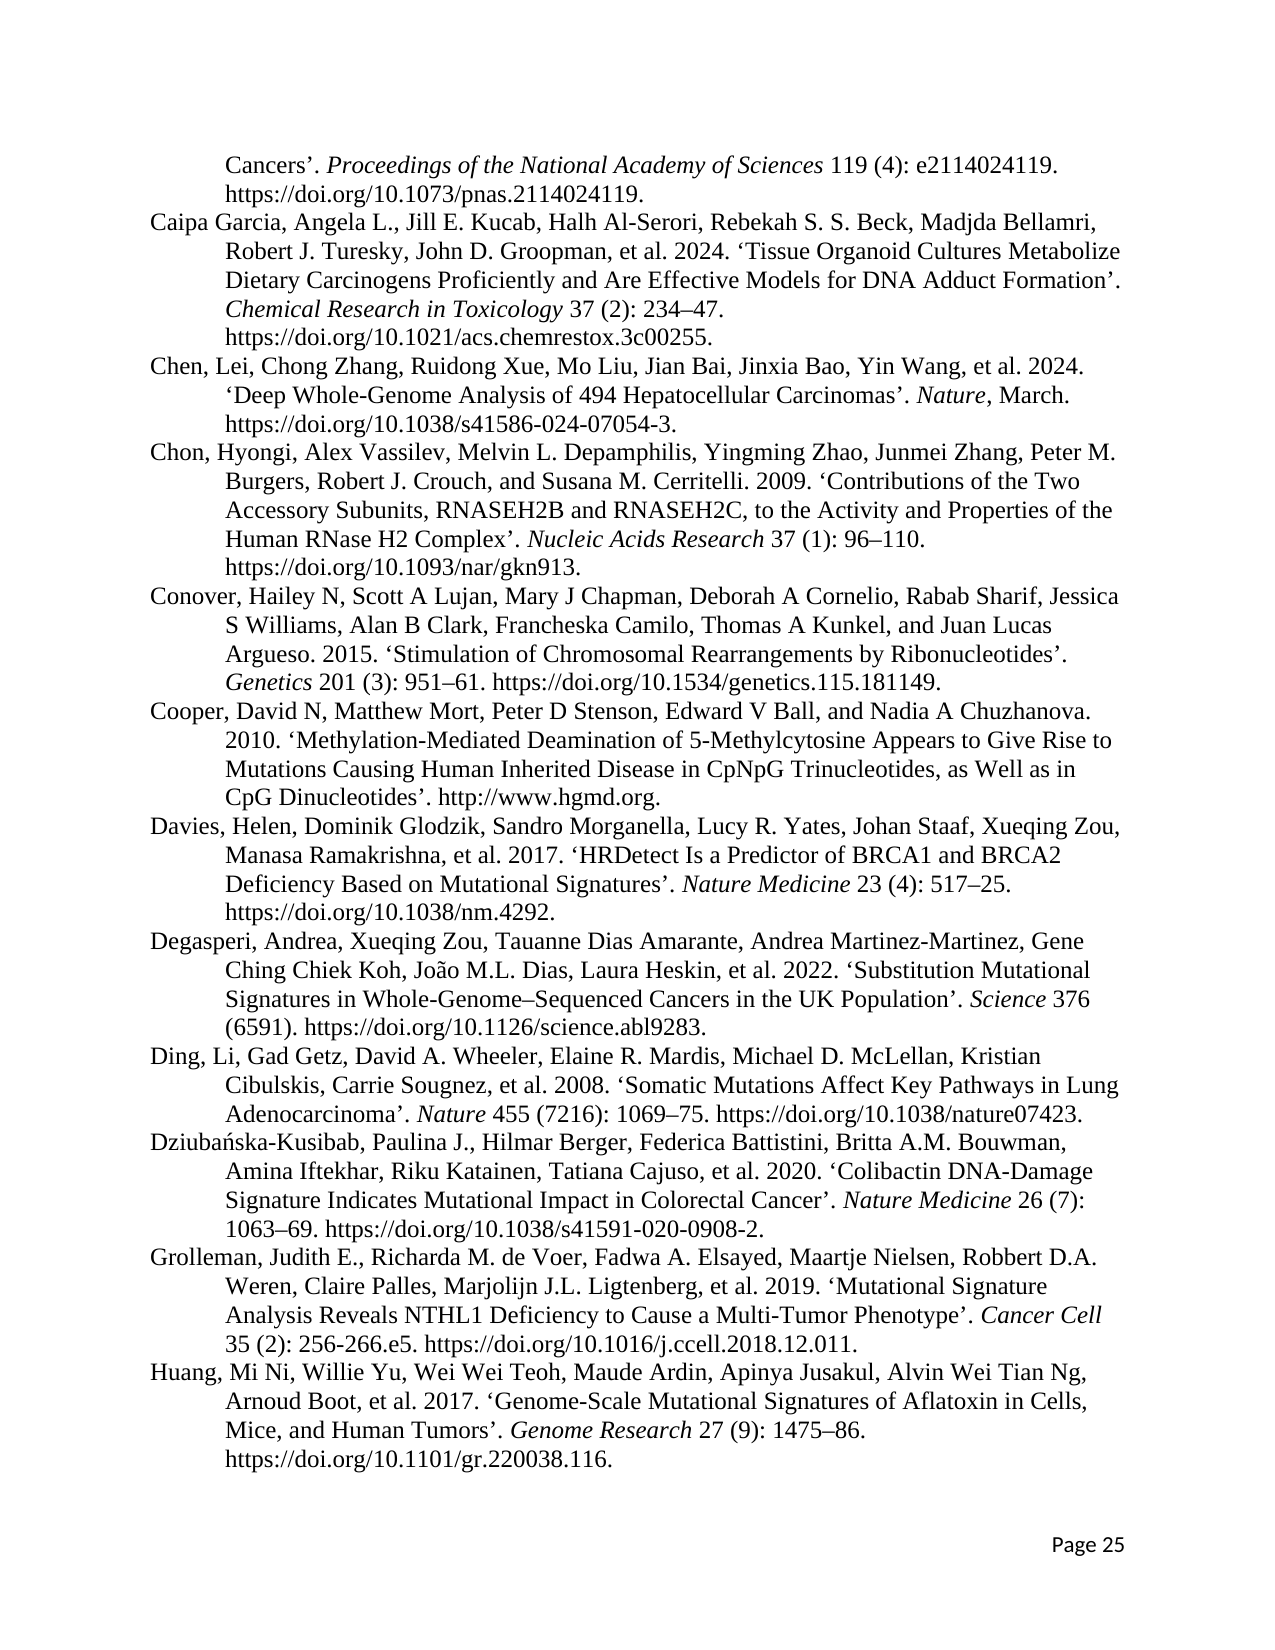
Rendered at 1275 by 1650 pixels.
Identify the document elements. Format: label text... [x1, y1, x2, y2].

text Dziubańska-Kusibab, Paulina J., Hilmar Berger, Federica Battistini, Britta A.M. Bouwman, Amina Iftekhar, Riku Katainen, Tatiana Cajuso, et al. 2020. ‘Colibactin DNA-Damage Signature Indicates Mutational Impact in Colorectal Cancer’. Nature Medicine 26 (7): 1063–69. https://doi.org/10.1038/s41591-020-0908-2. [150, 1127, 1125, 1242]
text Conover, Hailey N, Scott A Lujan, Mary J Chapman, Deborah A Cornelio, Rabab Sharif, Jessica S Williams, Alan B Clark, Francheska Camilo, Thomas A Kunkel, and Juan Lucas Argueso. 2015. ‘Stimulation of Chromosomal Rearrangements by Ribonucleotides’. Genetics 201 (3): 951–61. https://doi.org/10.1534/genetics.115.181149. [150, 581, 1125, 696]
text Caipa Garcia, Angela L., Jill E. Kucab, Halh Al-Serori, Rebekah S. S. Beck, Madjda Bellamri, Robert J. Turesky, John D. Groopman, et al. 2024. ‘Tissue Organoid Cultures Metabolize Dietary Carcinogens Proficiently and Are Effective Models for DNA Adduct Formation’. Chemical Research in Toxicology 37 (2): 234–47. https://doi.org/10.1021/acs.chemrestox.3c00255. [150, 207, 1125, 351]
text Chon, Hyongi, Alex Vassilev, Melvin L. Depamphilis, Yingming Zhao, Junmei Zhang, Peter M. Burgers, Robert J. Crouch, and Susana M. Cerritelli. 2009. ‘Contributions of the Two Accessory Subunits, RNASEH2B and RNASEH2C, to the Activity and Properties of the Human RNase H2 Complex’. Nucleic Acids Research 37 (1): 96–110. https://doi.org/10.1093/nar/gkn913. [150, 437, 1125, 581]
text Degasperi, Andrea, Xueqing Zou, Tauanne Dias Amarante, Andrea Martinez-Martinez, Gene Ching Chiek Koh, João M.L. Dias, Laura Heskin, et al. 2022. ‘Substitution Mutational Signatures in Whole-Genome–Sequenced Cancers in the UK Population’. Science 376 (6591). https://doi.org/10.1126/science.abl9283. [150, 926, 1125, 1041]
text Huang, Mi Ni, Willie Yu, Wei Wei Teoh, Maude Ardin, Apinya Jusakul, Alvin Wei Tian Ng, Arnoud Boot, et al. 2017. ‘Genome-Scale Mutational Signatures of Aflatoxin in Cells, Mice, and Human Tumors’. Genome Research 27 (9): 1475–86. https://doi.org/10.1101/gr.220038.116. [150, 1357, 1125, 1472]
text Cooper, David N, Matthew Mort, Peter D Stenson, Edward V Ball, and Nadia A Chuzhanova. 2010. ‘Methylation-Mediated Deamination of 5-Methylcytosine Appears to Give Rise to Mutations Causing Human Inherited Disease in CpNpG Trinucleotides, as Well as in CpG Dinucleotides’. http://www.hgmd.org. [150, 696, 1125, 811]
text Davies, Helen, Dominik Glodzik, Sandro Morganella, Lucy R. Yates, Johan Staaf, Xueqing Zou, Manasa Ramakrishna, et al. 2017. ‘HRDetect Is a Predictor of BRCA1 and BRCA2 Deficiency Based on Mutational Signatures’. Nature Medicine 23 (4): 517–25. https://doi.org/10.1038/nm.4292. [150, 811, 1125, 926]
text Ding, Li, Gad Getz, David A. Wheeler, Elaine R. Mardis, Michael D. McLellan, Kristian Cibulskis, Carrie Sougnez, et al. 2008. ‘Somatic Mutations Affect Key Pathways in Lung Adenocarcinoma’. Nature 455 (7216): 1069–75. https://doi.org/10.1038/nature07423. [150, 1041, 1125, 1127]
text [150, 150, 1125, 207]
text Chen, Lei, Chong Zhang, Ruidong Xue, Mo Liu, Jian Bai, Jinxia Bao, Yin Wang, et al. 2024. ‘Deep Whole-Genome Analysis of 494 Hepatocellular Carcinomas’. Nature, March. https://doi.org/10.1038/s41586-024-07054-3. [150, 351, 1125, 437]
text Grolleman, Judith E., Richarda M. de Voer, Fadwa A. Elsayed, Maartje Nielsen, Robbert D.A. Weren, Claire Palles, Marjolijn J.L. Ligtenberg, et al. 2019. ‘Mutational Signature Analysis Reveals NTHL1 Deficiency to Cause a Multi-Tumor Phenotype’. Cancer Cell 35 (2): 256-266.e5. https://doi.org/10.1016/j.ccell.2018.12.011. [150, 1242, 1125, 1357]
